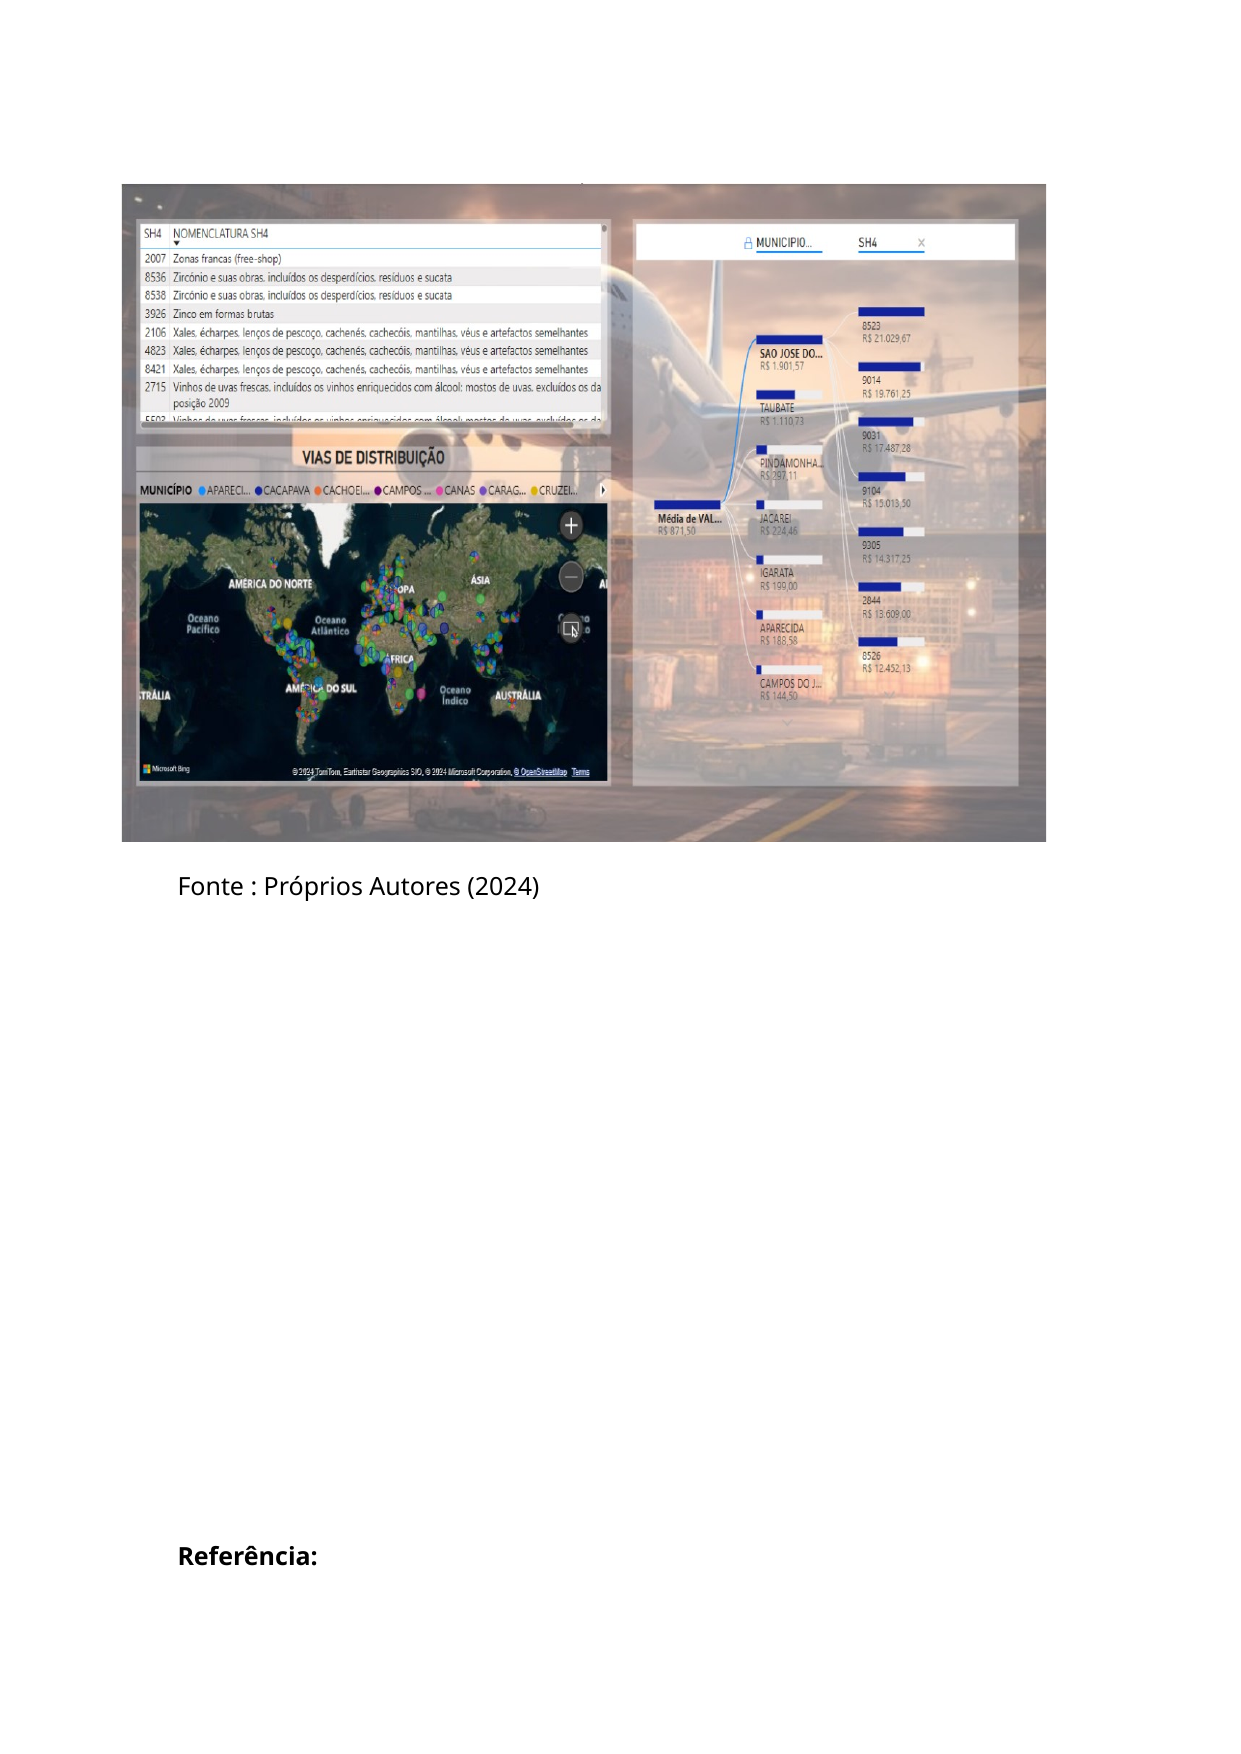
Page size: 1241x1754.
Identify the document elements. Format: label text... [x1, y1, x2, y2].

text Referência: [177, 1539, 1063, 1573]
picture [121, 183, 1047, 842]
